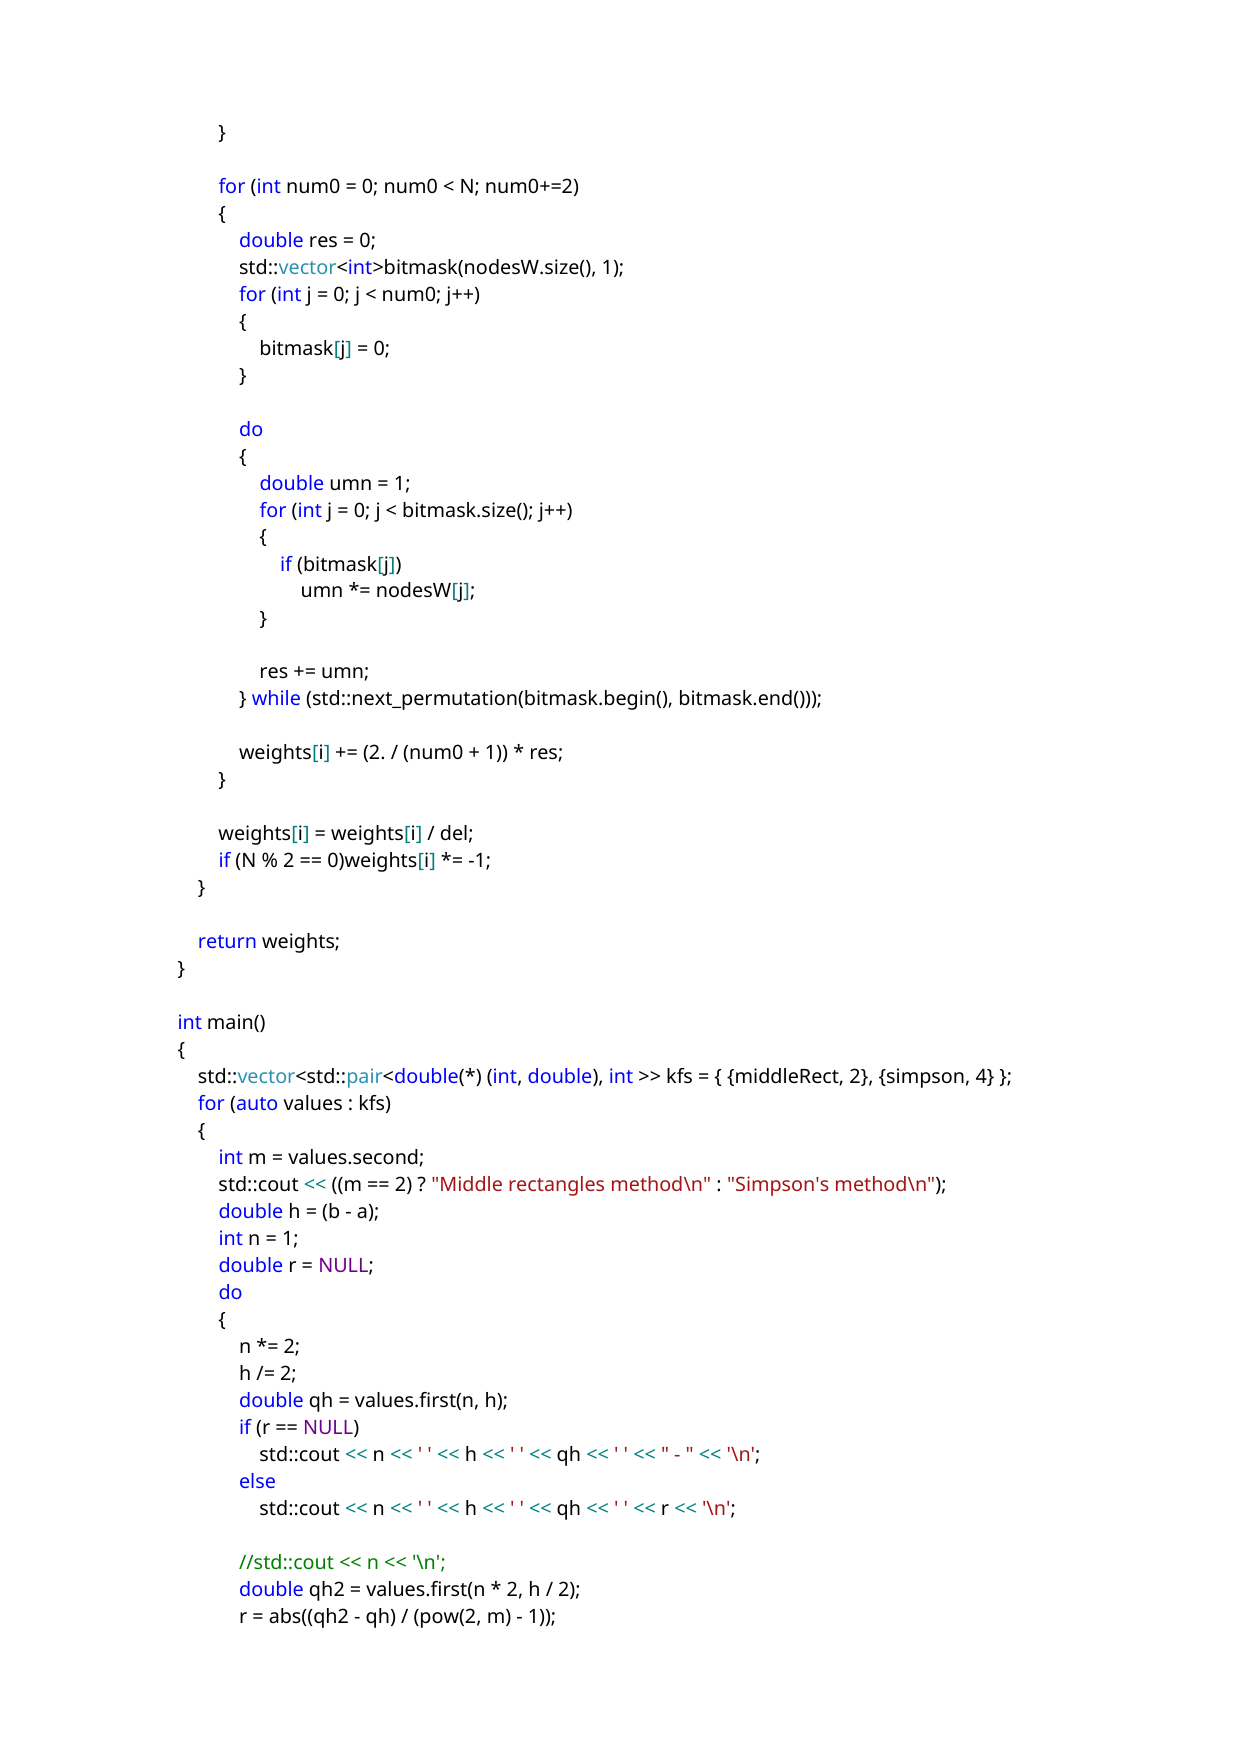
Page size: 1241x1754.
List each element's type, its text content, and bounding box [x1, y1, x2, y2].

text { [177, 442, 1181, 469]
text int n = 1; [177, 1224, 1181, 1251]
text if (r == NULL) [177, 1413, 1181, 1440]
text //std::cout << n << '\n'; [177, 1548, 1181, 1575]
text double r = NULL; [177, 1251, 1181, 1278]
text } [177, 361, 1181, 388]
text h /= 2; [177, 1359, 1181, 1386]
text int m = values.second; [177, 1143, 1181, 1170]
text { [177, 523, 1181, 550]
text std::cout << n << ' ' << h << ' ' << qh << ' ' << r << '\n'; [177, 1494, 1181, 1521]
text std::cout << ((m == 2) ? "Middle rectangles method\n" : "Simpson's method\n"); [177, 1170, 1181, 1197]
text weights[i] += (2. / (num0 + 1)) * res; [177, 739, 1181, 766]
text double h = (b - a); [177, 1197, 1181, 1224]
text return weights; [177, 927, 1181, 954]
text else [177, 1467, 1181, 1494]
text do [177, 1278, 1181, 1305]
text { [177, 1116, 1181, 1143]
text res += umn; [177, 658, 1181, 685]
text if (N % 2 == 0)weights[i] *= -1; [177, 847, 1181, 873]
text } [177, 766, 1181, 793]
text double qh2 = values.first(n * 2, h / 2); [177, 1575, 1181, 1602]
text double umn = 1; [177, 469, 1181, 496]
text } while (std::next_permutation(bitmask.begin(), bitmask.end())); [177, 685, 1181, 712]
text } [177, 873, 1181, 901]
text if (bitmask[j]) [177, 550, 1181, 577]
text { [177, 1035, 1181, 1062]
text std::cout << n << ' ' << h << ' ' << qh << ' ' << " - " << '\n'; [177, 1440, 1181, 1467]
text } [177, 118, 1181, 145]
text } [177, 954, 1181, 981]
text do [177, 415, 1181, 442]
text n *= 2; [177, 1332, 1181, 1359]
text for (int j = 0; j < bitmask.size(); j++) [177, 496, 1181, 523]
text { [177, 1305, 1181, 1332]
text for (int j = 0; j < num0; j++) [177, 280, 1181, 307]
text { [177, 307, 1181, 334]
text { [177, 199, 1181, 226]
text for (auto values : kfs) [177, 1089, 1181, 1116]
text bitmask[j] = 0; [177, 334, 1181, 361]
text int main() [177, 1008, 1181, 1035]
text weights[i] = weights[i] / del; [177, 819, 1181, 847]
text double res = 0; [177, 226, 1181, 253]
text for (int num0 = 0; num0 < N; num0+=2) [177, 172, 1181, 199]
text umn *= nodesW[j]; [177, 577, 1181, 604]
text r = abs((qh2 - qh) / (pow(2, m) - 1)); [177, 1602, 1181, 1629]
text std::vector<std::pair<double(*) (int, double), int >> kfs = { {middleRect, 2}, {simpson, 4} }; [177, 1062, 1181, 1089]
text std::vector<int>bitmask(nodesW.size(), 1); [177, 253, 1181, 280]
text } [177, 604, 1181, 631]
text double qh = values.first(n, h); [177, 1386, 1181, 1413]
